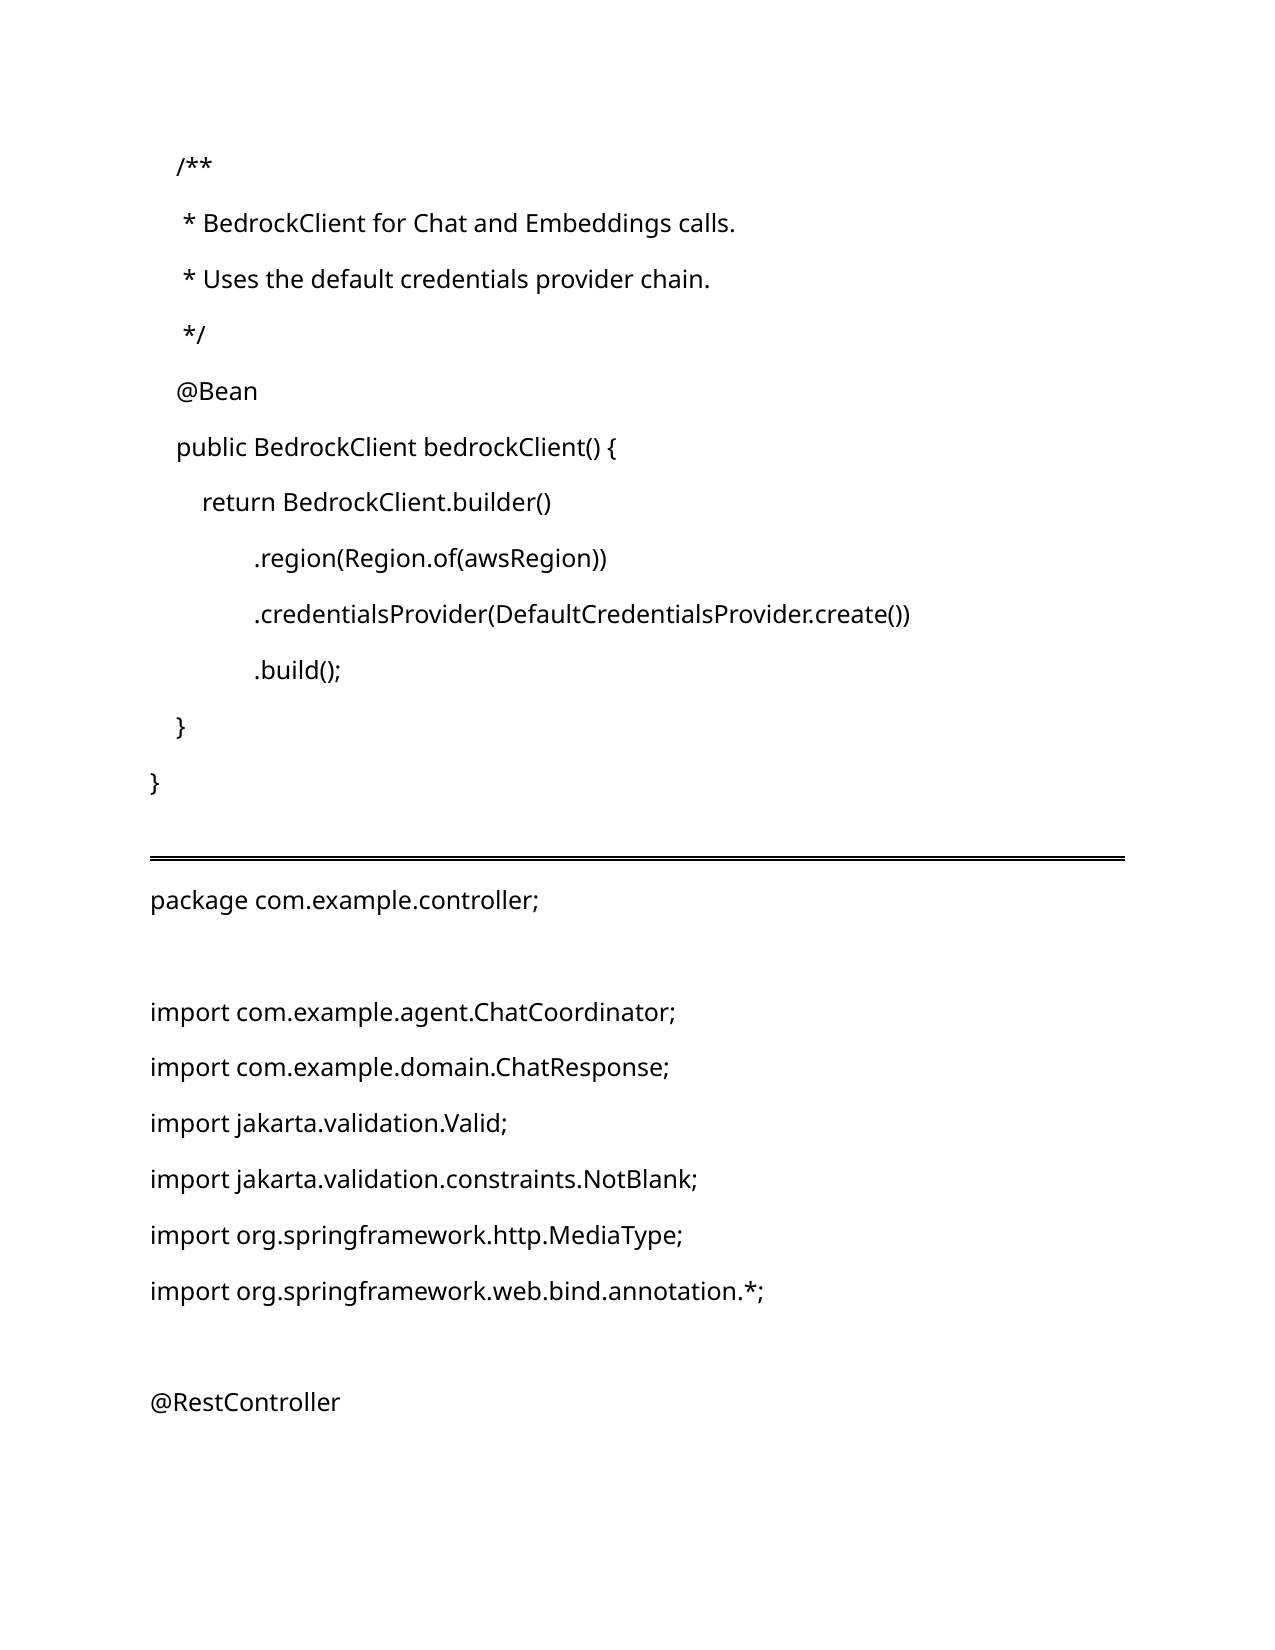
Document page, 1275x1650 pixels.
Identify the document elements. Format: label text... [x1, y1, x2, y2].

text import jakarta.validation.Valid; [150, 1106, 1125, 1140]
text import org.springframework.http.MediaType; [150, 1218, 1125, 1252]
text @Bean [150, 373, 1125, 407]
text package com.example.controller; [150, 883, 1125, 917]
text @RestController [150, 1385, 1125, 1419]
text .build(); [150, 652, 1125, 687]
text import com.example.agent.ChatCoordinator; [150, 994, 1125, 1028]
text } [150, 708, 1125, 742]
text public BedrockClient bedrockClient() { [150, 429, 1125, 463]
text * Uses the default credentials provider chain. [150, 262, 1125, 296]
text import com.example.domain.ChatResponse; [150, 1050, 1125, 1084]
text * BedrockClient for Chat and Embeddings calls. [150, 206, 1125, 240]
text /** [150, 150, 1125, 184]
text .region(Region.of(awsRegion)) [150, 541, 1125, 575]
text import org.springframework.web.bind.annotation.*; [150, 1273, 1125, 1307]
text import jakarta.validation.constraints.NotBlank; [150, 1162, 1125, 1196]
text */ [150, 317, 1125, 352]
text return BedrockClient.builder() [150, 485, 1125, 519]
text } [150, 764, 1125, 798]
text .credentialsProvider(DefaultCredentialsProvider.create()) [150, 597, 1125, 631]
